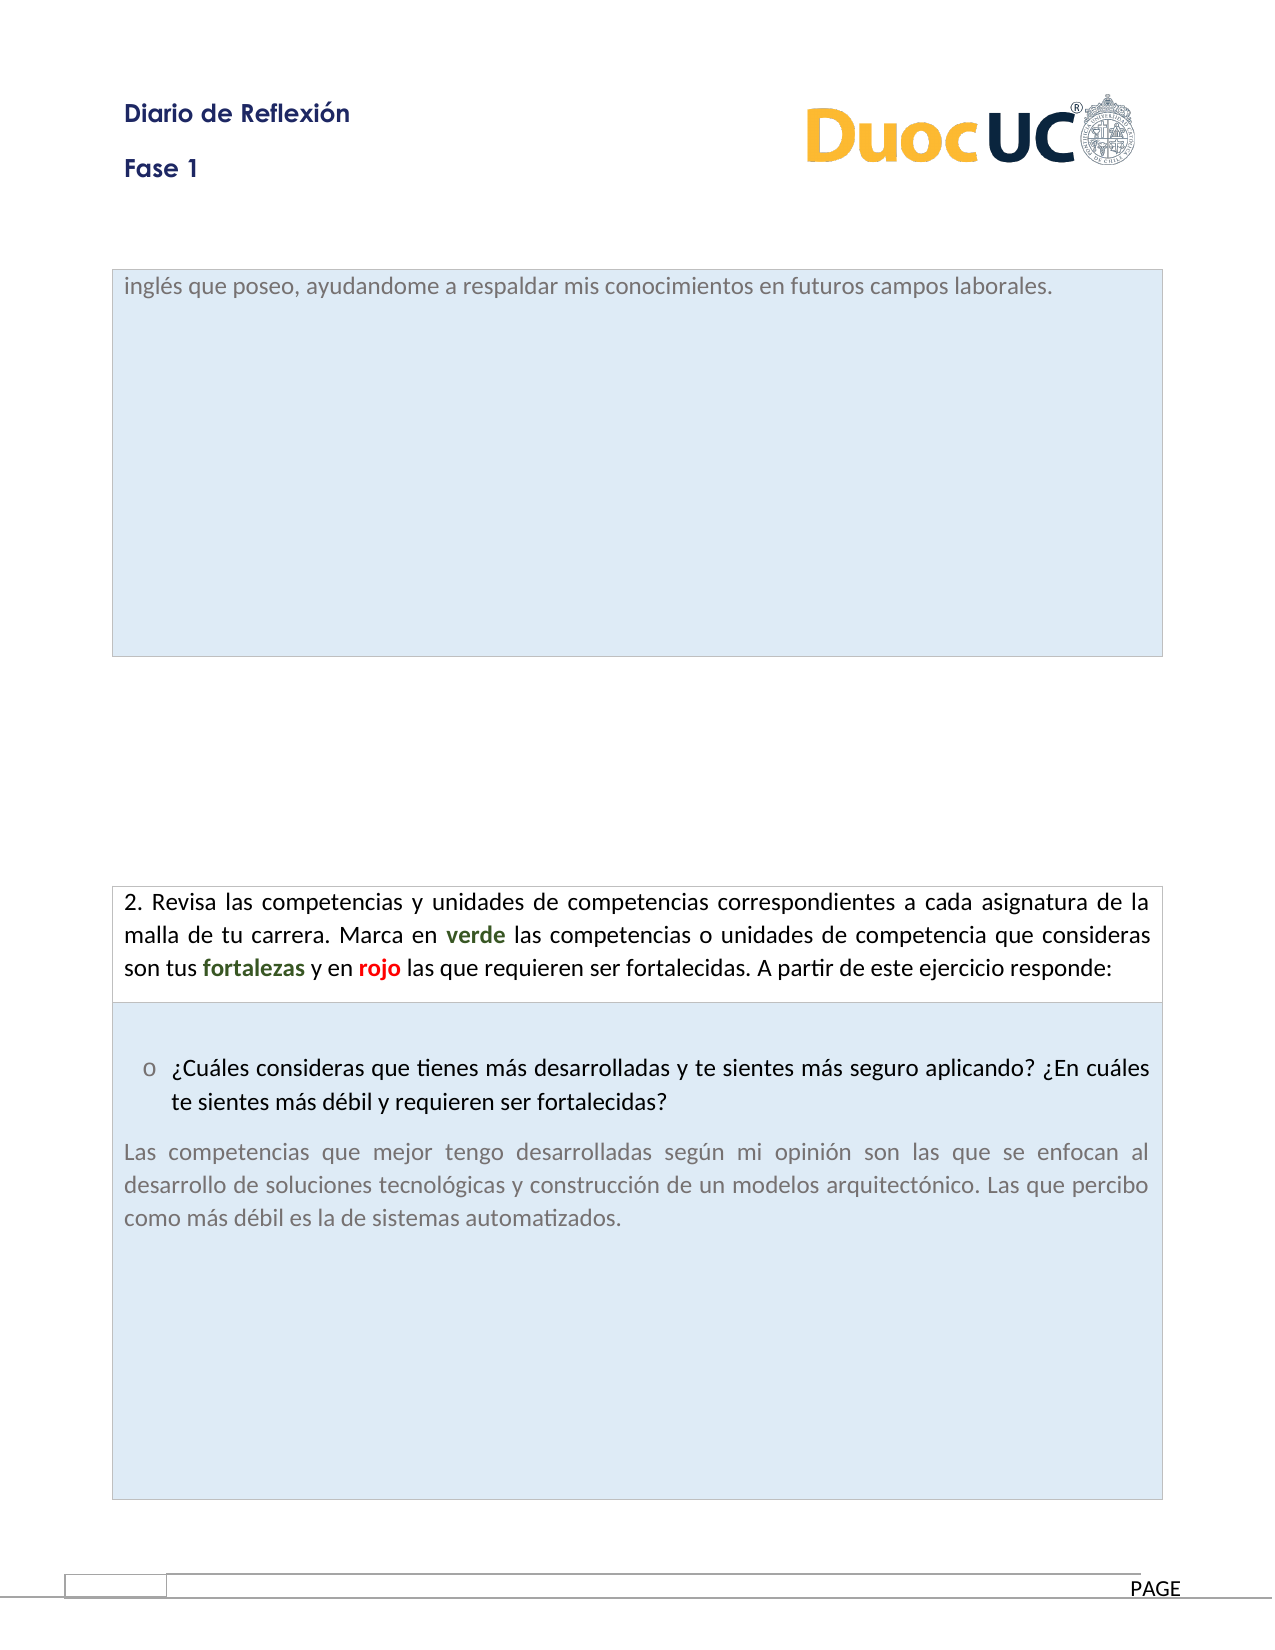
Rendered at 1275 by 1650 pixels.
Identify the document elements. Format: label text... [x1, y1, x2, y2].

picture [807, 94, 1135, 165]
table_header 2. Revisa las competencias y unidades de competencias correspondientes a cada asignatura de la malla de tu carrera. Marca en verde las competencias o unidades de competencia que consideras son tus fortalezas y en rojo las que requieren ser fortalecidas. A partir de este ejercicio responde: [113, 887, 1162, 1002]
